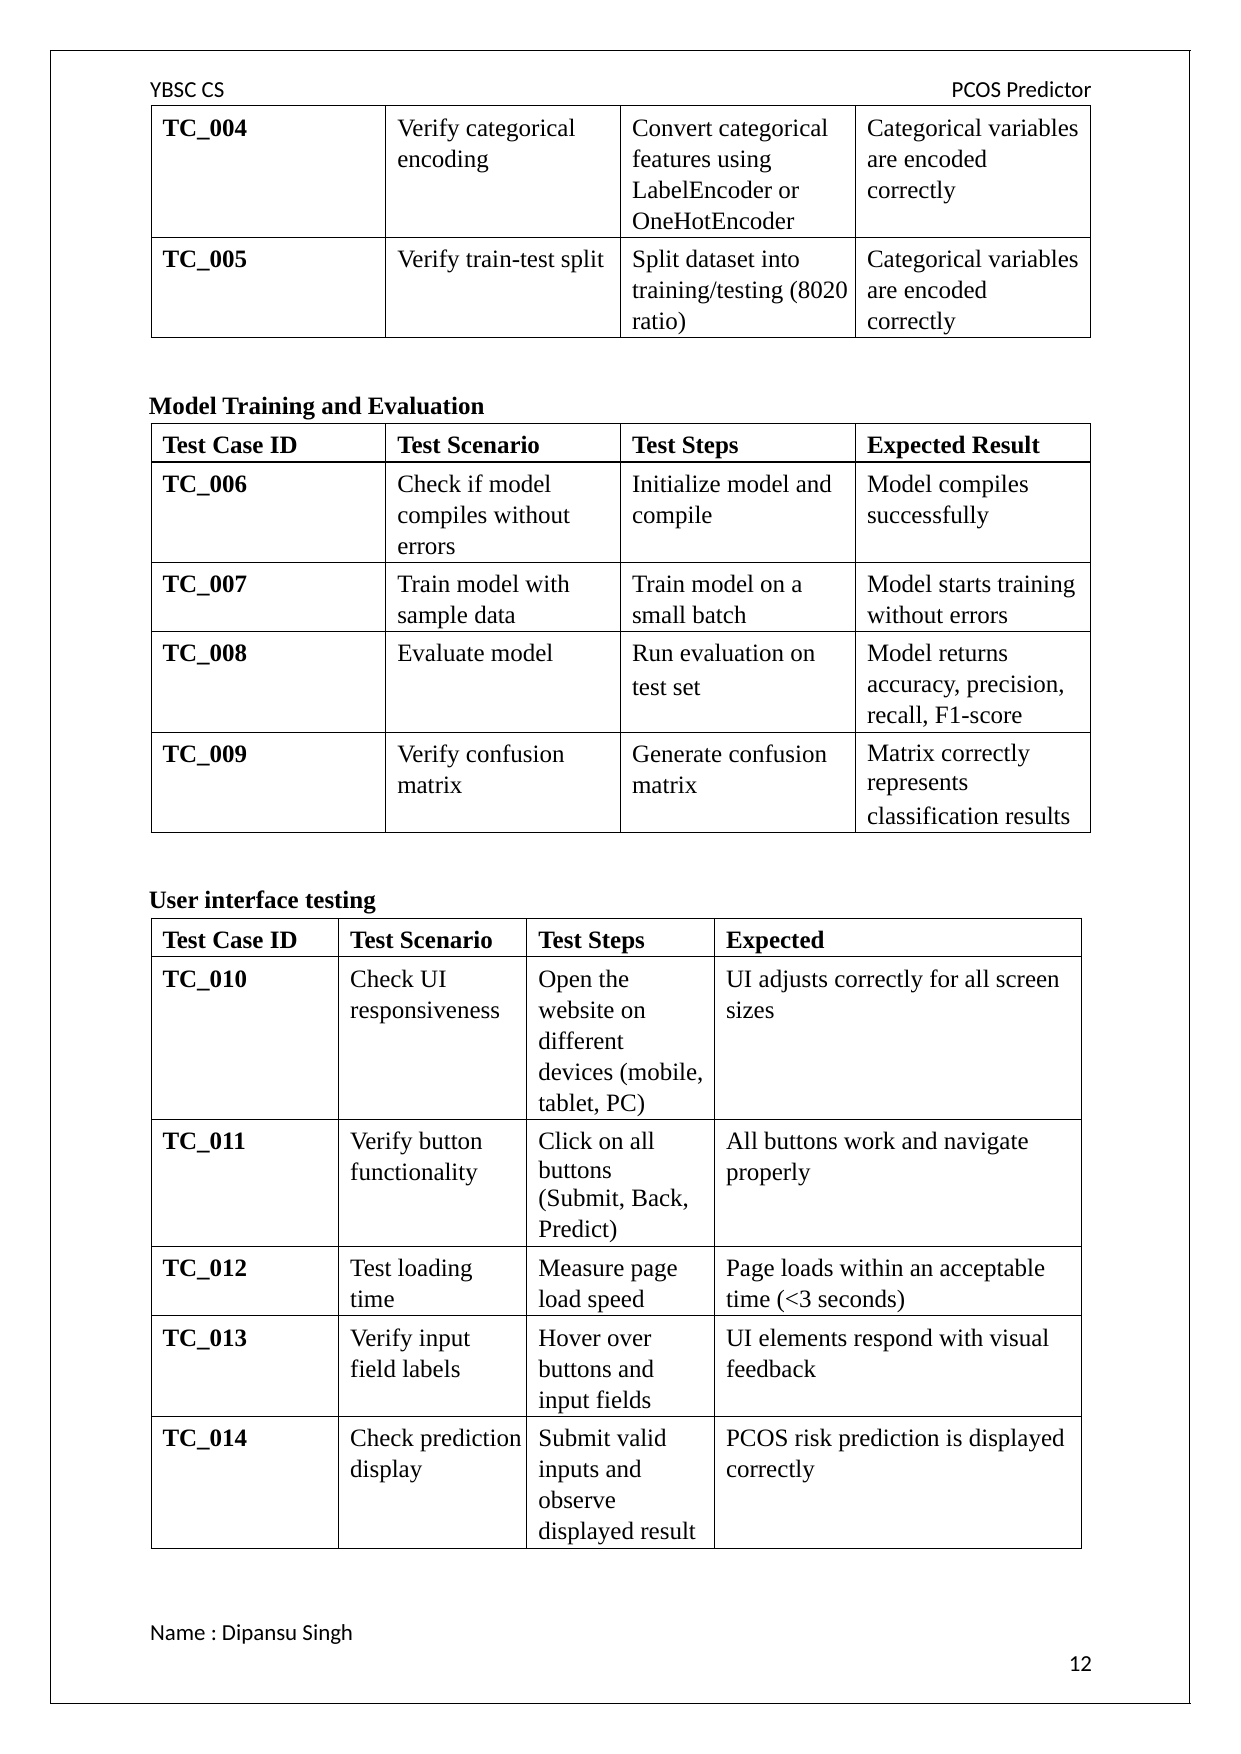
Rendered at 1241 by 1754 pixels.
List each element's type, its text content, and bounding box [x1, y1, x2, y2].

table_cell Measure page load speed [527, 1247, 714, 1315]
subtitle Model Training and Evaluation [148, 391, 1089, 420]
table_cell Click on all buttons (Submit, Back, Predict) [527, 1120, 714, 1246]
table_header Test Steps [527, 919, 714, 956]
table_cell Submit valid inputs and observe displayed result [527, 1417, 714, 1547]
table_cell Verify train-test split [386, 238, 620, 337]
table_cell TC_010 [152, 957, 338, 1119]
table_cell TC_006 [152, 463, 385, 562]
table_cell Verify input field labels [339, 1316, 526, 1416]
table_cell PCOS risk prediction is displayed correctly [715, 1417, 1081, 1547]
table_header Test Steps [621, 424, 855, 461]
table_cell Check if model compiles without errors [386, 463, 620, 562]
table_cell Hover over buttons and input fields [527, 1316, 714, 1416]
table_cell Check UI responsiveness [339, 957, 526, 1119]
table_cell Train model with sample data [386, 563, 620, 631]
table_cell Evaluate model [386, 632, 620, 732]
table_header Test Case ID [152, 919, 338, 956]
table_cell Categorical variables are encoded correctly [856, 238, 1090, 337]
table_cell Model returns accuracy, precision, recall, F1-score [856, 632, 1090, 732]
table_cell All buttons work and navigate properly [715, 1120, 1081, 1246]
table_cell Convert categorical features using LabelEncoder or OneHotEncoder [621, 106, 855, 237]
table_cell TC_012 [152, 1247, 338, 1315]
table_cell TC_005 [152, 238, 385, 337]
table_cell Train model on a small batch [621, 563, 855, 631]
table_cell Page loads within an acceptable time (<3 seconds) [715, 1247, 1081, 1315]
table_cell TC_013 [152, 1316, 338, 1416]
table_cell TC_007 [152, 563, 385, 631]
table_cell Verify categorical encoding [386, 106, 620, 237]
table_cell TC_014 [152, 1417, 338, 1547]
table_cell Categorical variables are encoded correctly [856, 106, 1090, 237]
table_header Expected [715, 919, 1081, 956]
table_header Test Scenario [386, 424, 620, 461]
table_cell UI adjusts correctly for all screen sizes [715, 957, 1081, 1119]
table_cell Split dataset into training/testing (8020 ratio) [621, 238, 855, 337]
table_cell UI elements respond with visual feedback [715, 1316, 1081, 1416]
table_cell Verify button functionality [339, 1120, 526, 1246]
table_cell Verify confusion matrix [386, 733, 620, 832]
table_cell Generate confusion matrix [621, 733, 855, 832]
table_cell TC_009 [152, 733, 385, 832]
table_header Expected Result [856, 424, 1090, 461]
table_cell Initialize model and compile [621, 463, 855, 562]
table_cell Check prediction display [339, 1417, 526, 1547]
table_cell TC_008 [152, 632, 385, 732]
subtitle User interface testing [148, 886, 1089, 914]
table_cell Test loading time [339, 1247, 526, 1315]
table_cell Open the website on different devices (mobile, tablet, PC) [527, 957, 714, 1119]
table_cell TC_011 [152, 1120, 338, 1246]
table_header Test Scenario [339, 919, 526, 956]
table_cell TC_004 [152, 106, 385, 237]
table_cell Run evaluation on test set [621, 632, 855, 732]
table_header Test Case ID [152, 424, 385, 461]
table_cell Model compiles successfully [856, 463, 1090, 562]
table_cell Matrix correctly represents classification results [856, 733, 1090, 832]
table_cell Model starts training without errors [856, 563, 1090, 631]
